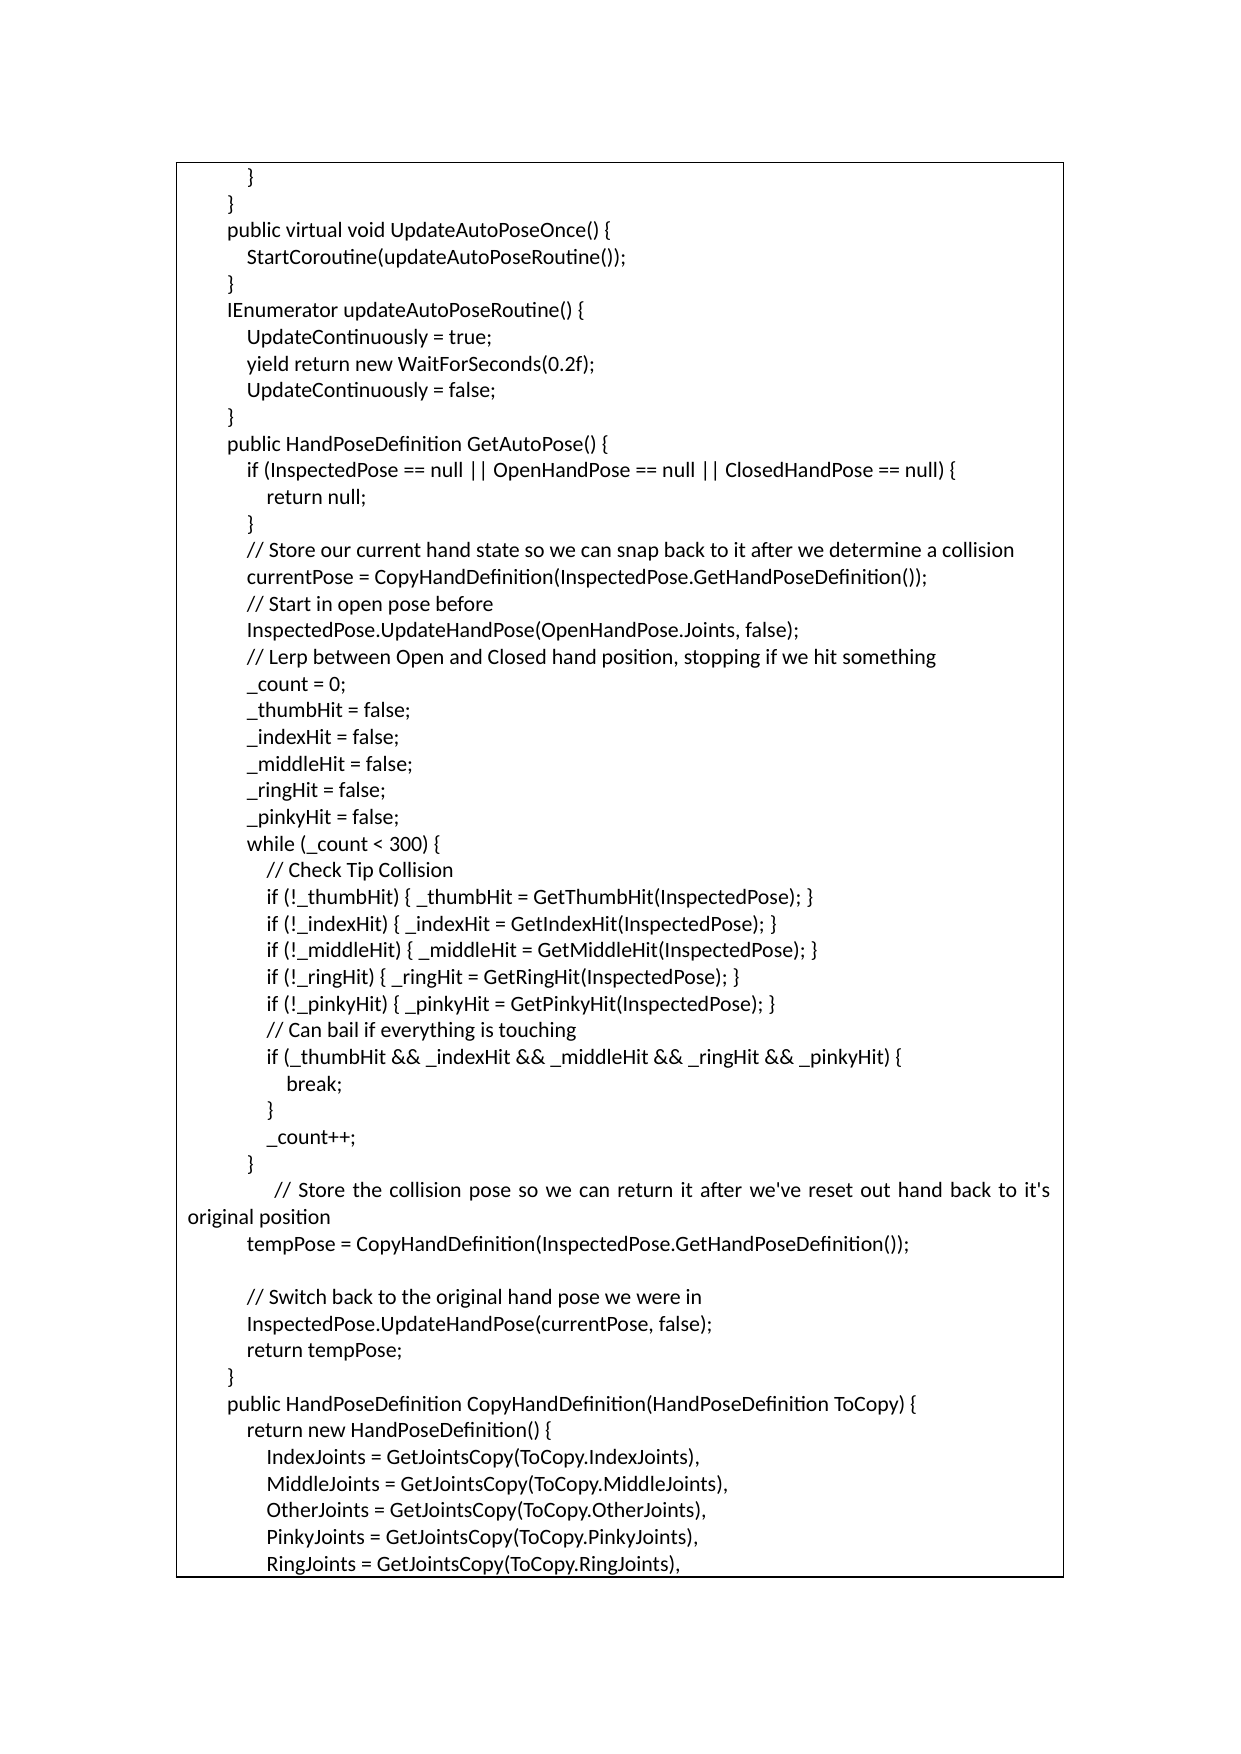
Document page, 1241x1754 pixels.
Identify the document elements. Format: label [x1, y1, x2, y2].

table_cell [177, 163, 1063, 1576]
